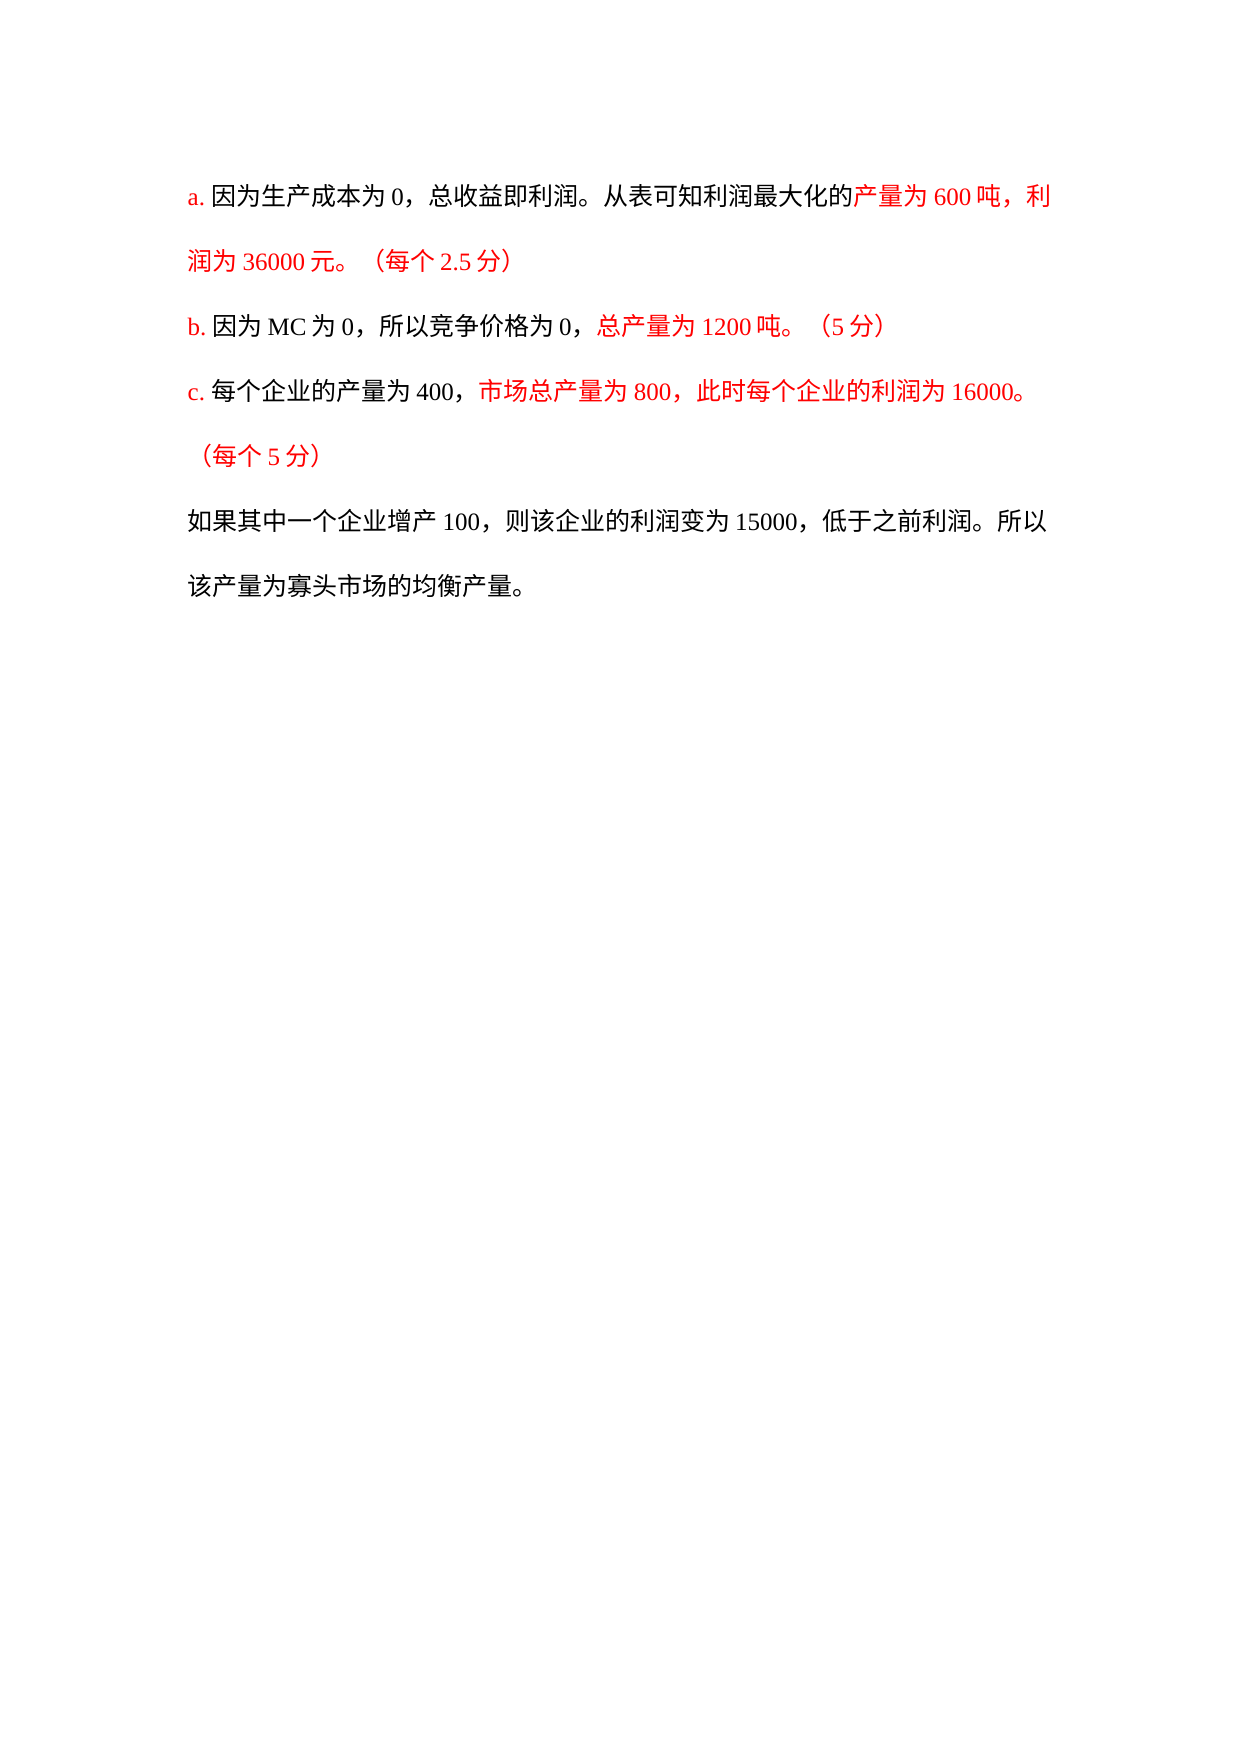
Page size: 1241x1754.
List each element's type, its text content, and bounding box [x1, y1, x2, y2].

text a. 因为生产成本为0，总收益即利润。从表可知利润最大化的产量为600吨，利润为36000元。（每个2.5分） [187, 162, 1053, 292]
text c. 每个企业的产量为400，市场总产量为800，此时每个企业的利润为16000。（每个5分） [187, 357, 1053, 487]
text b. 因为MC为0，所以竞争价格为0，总产量为1200吨。（5分） [187, 292, 1053, 357]
text 如果其中一个企业增产100，则该企业的利润变为15000，低于之前利润。所以该产量为寡头市场的均衡产量。 [187, 487, 1053, 617]
